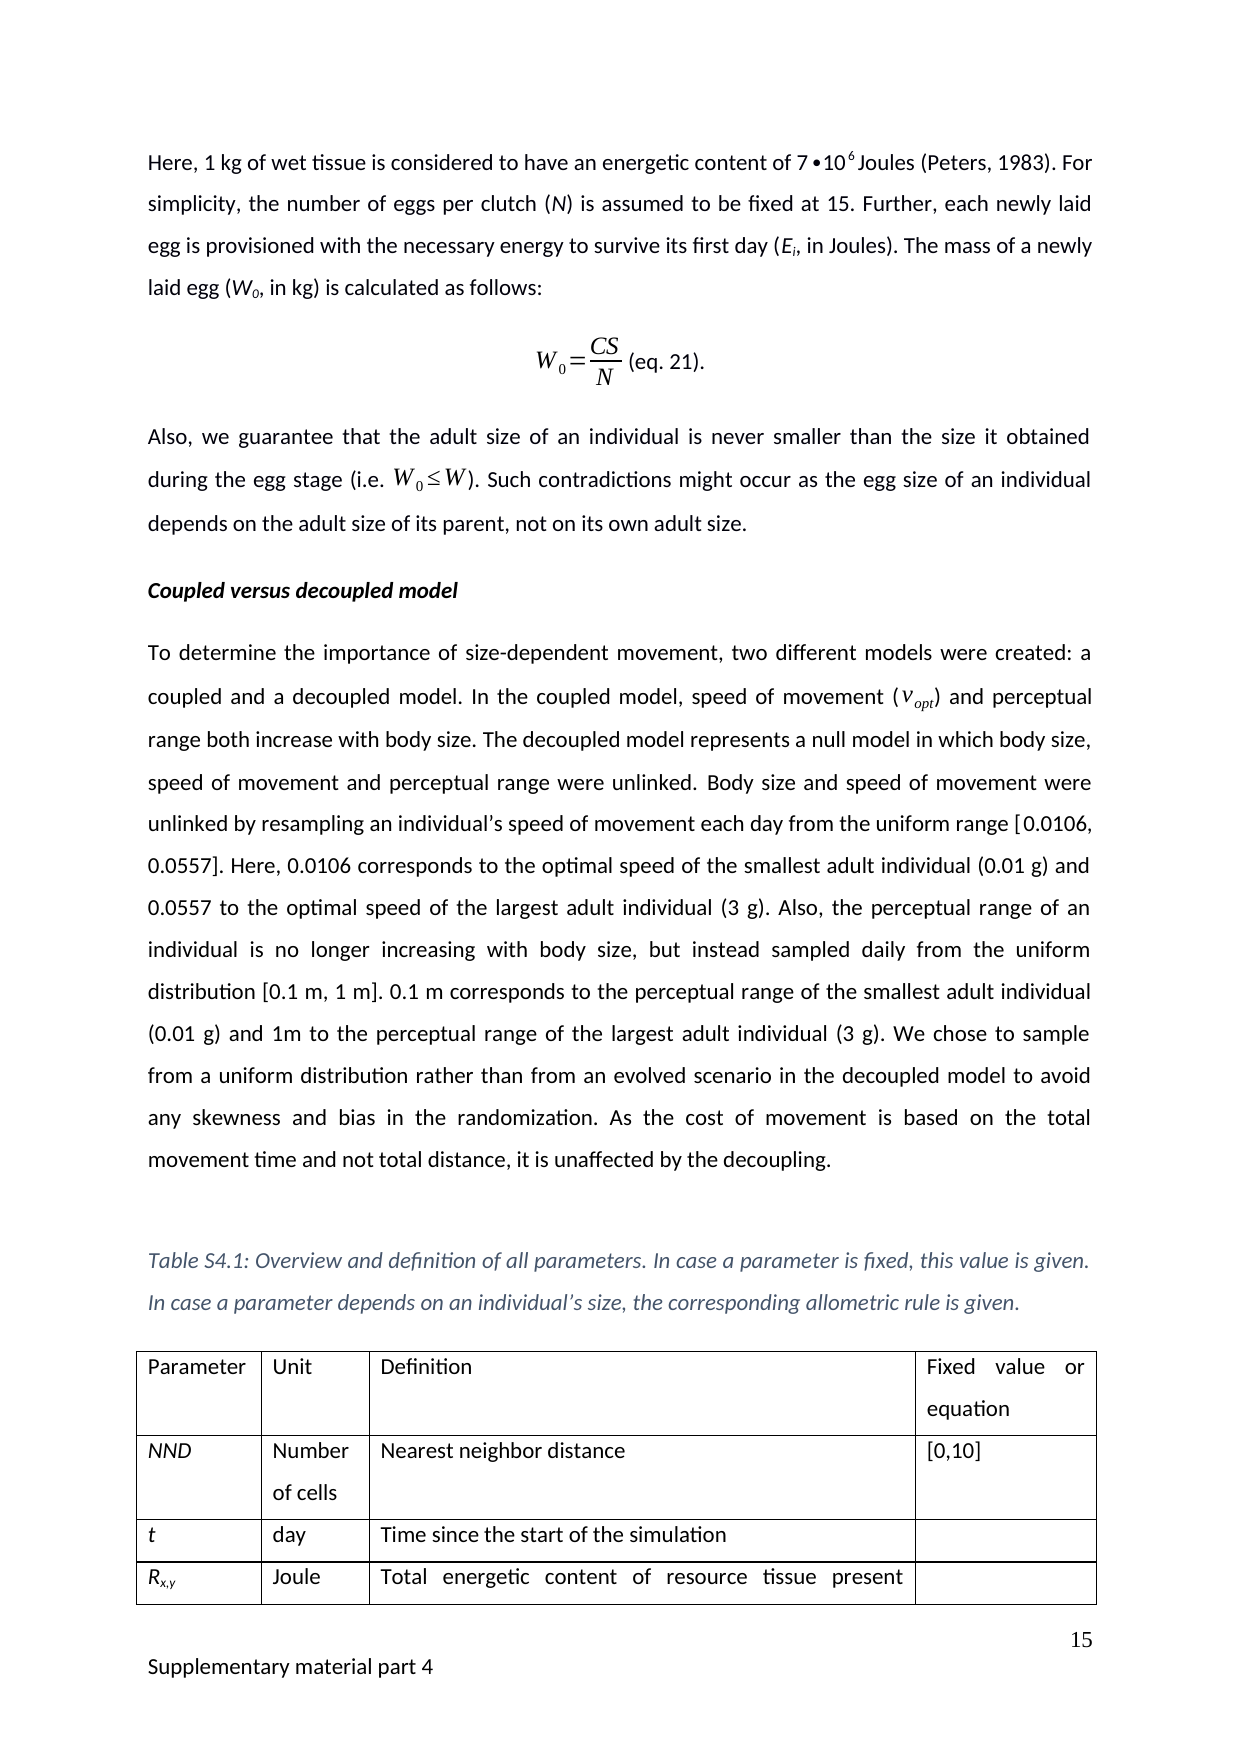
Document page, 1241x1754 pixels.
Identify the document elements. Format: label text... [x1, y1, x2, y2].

table_cell [916, 1563, 1096, 1603]
table_cell [0,10] [916, 1436, 1096, 1519]
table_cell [370, 1563, 915, 1603]
table_cell Number of cells [262, 1436, 369, 1519]
table_cell Nearest neighbor distance [370, 1436, 915, 1519]
table_cell [916, 1520, 1096, 1561]
table_cell t [137, 1520, 261, 1561]
subtitle Coupled versus decoupled model [148, 576, 1093, 604]
table_cell Time since the start of the simulation [370, 1520, 915, 1561]
table_header Unit [262, 1352, 369, 1435]
table_header Parameter [137, 1352, 261, 1435]
table_header Fixed value or equation [916, 1352, 1096, 1435]
text To determine the importance of size-dependent movement, two different models were created: a coupled and a decoupled model. In the coupled model, speed of movement () and perceptual range both increase with body size. The decoupled model represents a null model in which body size, speed of movement and perceptual range were unlinked. Body size and speed of movement were unlinked by resampling an individual’s speed of movement each day from the uniform range [0.0106, 0.0557]. Here, 0.0106 corresponds to the optimal speed of the smallest adult individual (0.01 g) and 0.0557 to the optimal speed of the largest adult individual (3 g). Also, the perceptual range of an individual is no longer increasing with body size, but instead sampled daily from the uniform distribution [0.1 m, 1 m]. 0.1 m corresponds to the perceptual range of the smallest adult individual (0.01 g) and 1m to the perceptual range of the largest adult individual (3 g). We chose to sample from a uniform distribution rather than from an evolved scenario in the decoupled model to avoid any skewness and bias in the randomization. As the cost of movement is based on the total movement time and not total distance, it is unaffected by the decoupling. [148, 638, 1093, 1173]
text Here, 1 kg of wet tissue is considered to have an energetic content of 7∙106 Joules (Peters, 1983). For simplicity, the number of eggs per clutch (N) is assumed to be fixed at 15. Further, each newly laid egg is provisioned with the necessary energy to survive its first day (Ei, in Joules). The mass of a newly laid egg (W0, in kg) is calculated as follows: [148, 148, 1093, 302]
table_header Definition [370, 1352, 915, 1435]
table_cell NND [137, 1436, 261, 1519]
text Table S4.1: Overview and definition of all parameters. In case a parameter is fixed, this value is given. In case a parameter depends on an individual’s size, the corresponding allometric rule is given. [148, 1246, 1093, 1316]
table_cell day [262, 1520, 369, 1561]
text Also, we guarantee that the adult size of an individual is never smaller than the size it obtained during the egg stage (i.e. ). Such contradictions might occur as the egg size of an individual depends on the adult size of its parent, not on its own adult size. [148, 422, 1093, 537]
text (eq. 21). [148, 332, 1093, 391]
table_cell Joule [262, 1563, 369, 1603]
table_cell Rx,y [137, 1563, 261, 1603]
